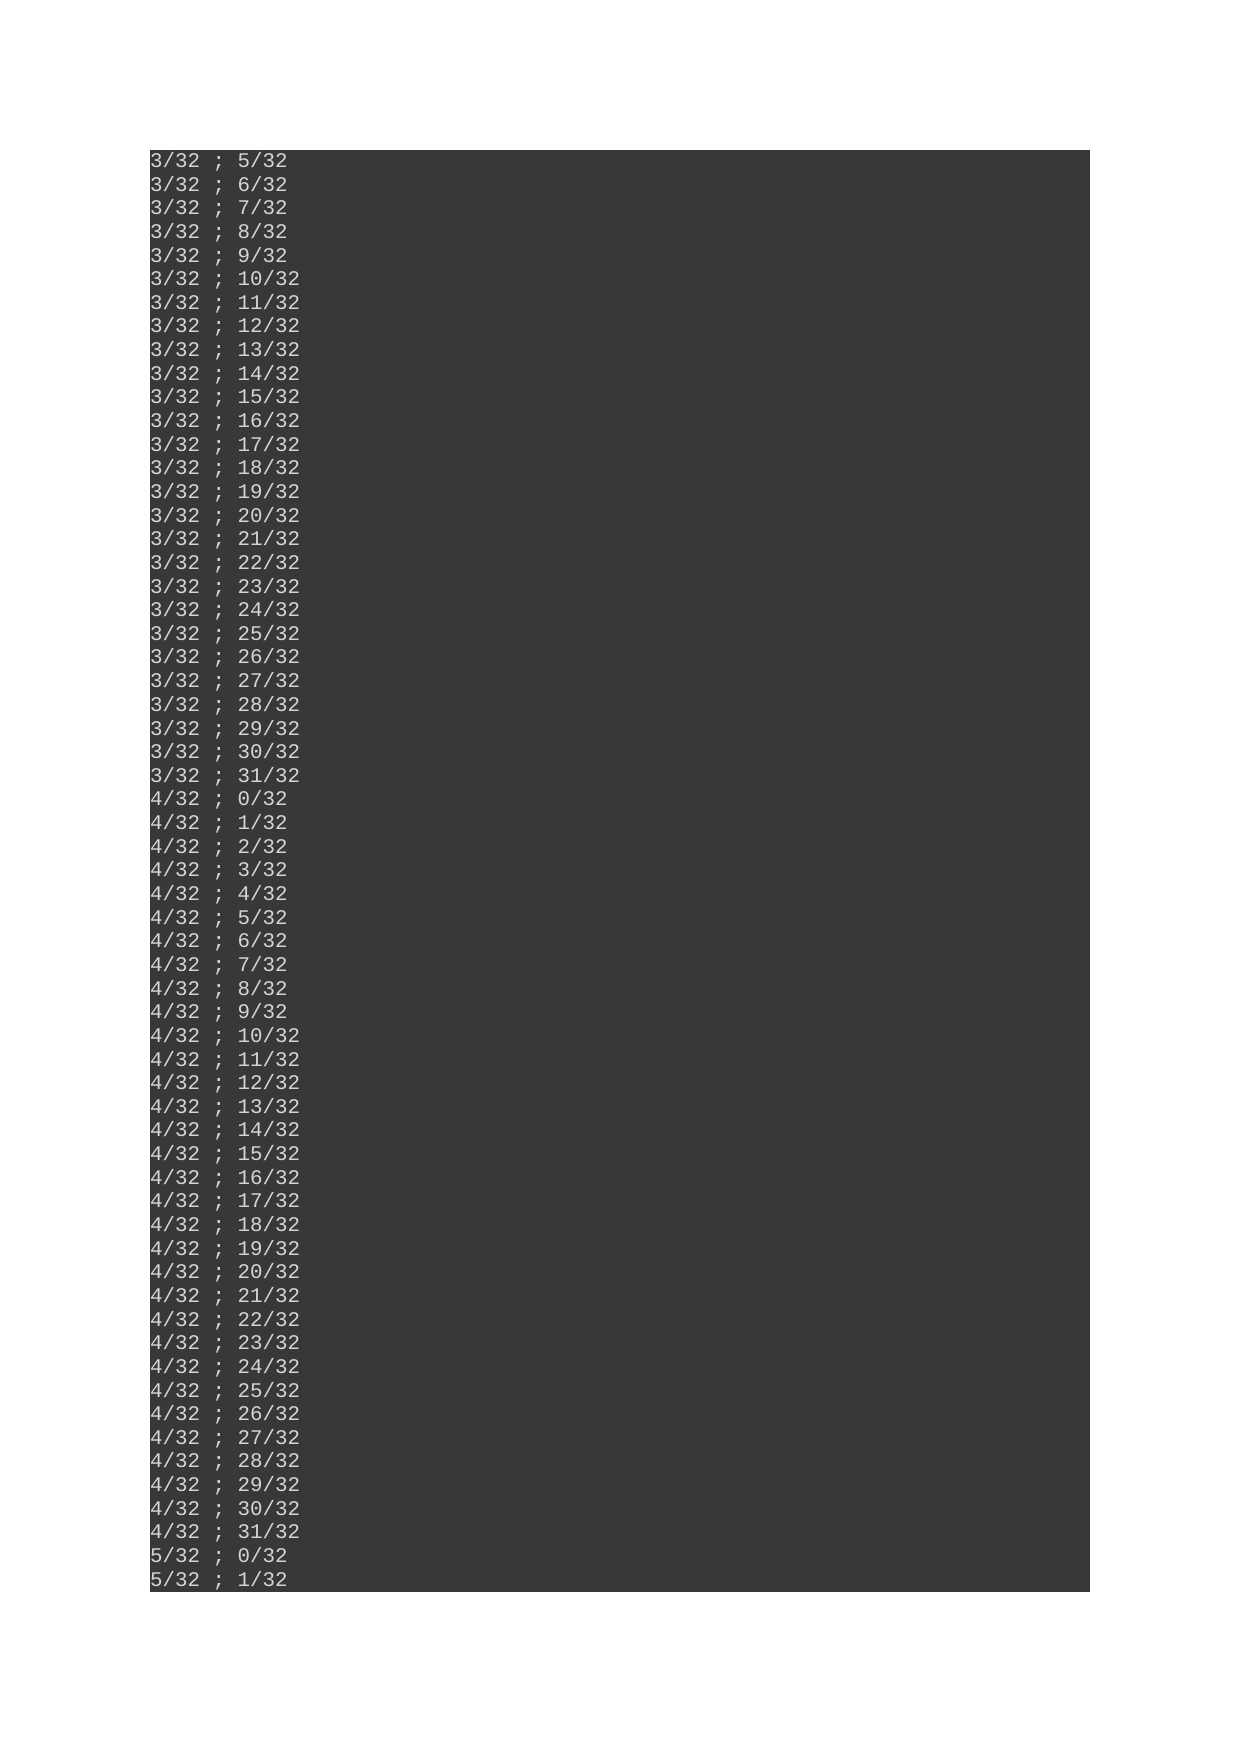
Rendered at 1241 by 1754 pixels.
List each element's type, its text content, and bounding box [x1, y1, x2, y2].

text 4/32 ; 0/32 [150, 788, 1090, 812]
text 3/32 ; 27/32 [150, 670, 1090, 694]
text 4/32 ; 20/32 [150, 1261, 1090, 1285]
text 3/32 ; 11/32 [150, 292, 1090, 316]
text 4/32 ; 25/32 [150, 1379, 1090, 1403]
text 4/32 ; 9/32 [150, 1001, 1090, 1025]
text 4/32 ; 30/32 [150, 1498, 1090, 1521]
text 4/32 ; 13/32 [150, 1096, 1090, 1119]
text 3/32 ; 10/32 [150, 268, 1090, 292]
text 3/32 ; 30/32 [150, 741, 1090, 765]
text 4/32 ; 4/32 [150, 883, 1090, 907]
text 3/32 ; 5/32 [150, 150, 1090, 174]
text 4/32 ; 27/32 [150, 1427, 1090, 1451]
text 3/32 ; 29/32 [150, 717, 1090, 741]
text 4/32 ; 21/32 [150, 1285, 1090, 1309]
text 4/32 ; 12/32 [150, 1072, 1090, 1096]
text 4/32 ; 5/32 [150, 907, 1090, 930]
text 4/32 ; 2/32 [150, 836, 1090, 859]
text 4/32 ; 26/32 [150, 1403, 1090, 1427]
text 3/32 ; 24/32 [150, 599, 1090, 623]
text 4/32 ; 14/32 [150, 1119, 1090, 1143]
text 4/32 ; 31/32 [150, 1521, 1090, 1545]
text 4/32 ; 22/32 [150, 1309, 1090, 1332]
text 4/32 ; 23/32 [150, 1332, 1090, 1356]
text 3/32 ; 25/32 [150, 623, 1090, 647]
text 3/32 ; 17/32 [150, 434, 1090, 457]
text 4/32 ; 6/32 [150, 930, 1090, 954]
text 3/32 ; 16/32 [150, 410, 1090, 434]
text 4/32 ; 11/32 [150, 1048, 1090, 1072]
text 4/32 ; 24/32 [150, 1356, 1090, 1379]
text 3/32 ; 26/32 [150, 647, 1090, 670]
text 3/32 ; 23/32 [150, 576, 1090, 599]
text 3/32 ; 28/32 [150, 694, 1090, 717]
text 3/32 ; 9/32 [150, 244, 1090, 268]
text 3/32 ; 14/32 [150, 363, 1090, 386]
text 4/32 ; 29/32 [150, 1474, 1090, 1498]
text 4/32 ; 17/32 [150, 1190, 1090, 1214]
text 4/32 ; 28/32 [150, 1451, 1090, 1474]
text 3/32 ; 19/32 [150, 481, 1090, 505]
text 3/32 ; 7/32 [150, 197, 1090, 221]
text 4/32 ; 15/32 [150, 1143, 1090, 1167]
text 5/32 ; 1/32 [150, 1569, 1090, 1592]
text 4/32 ; 1/32 [150, 812, 1090, 836]
text 5/32 ; 0/32 [150, 1545, 1090, 1569]
text 4/32 ; 3/32 [150, 859, 1090, 883]
text 4/32 ; 7/32 [150, 954, 1090, 978]
text 3/32 ; 20/32 [150, 505, 1090, 528]
text 3/32 ; 31/32 [150, 765, 1090, 788]
text 3/32 ; 12/32 [150, 316, 1090, 339]
text 3/32 ; 13/32 [150, 339, 1090, 363]
text 4/32 ; 10/32 [150, 1025, 1090, 1048]
text 3/32 ; 21/32 [150, 528, 1090, 552]
text 4/32 ; 8/32 [150, 978, 1090, 1001]
text 4/32 ; 18/32 [150, 1214, 1090, 1238]
text 3/32 ; 22/32 [150, 552, 1090, 576]
text 4/32 ; 16/32 [150, 1167, 1090, 1190]
text 3/32 ; 18/32 [150, 457, 1090, 481]
text 3/32 ; 6/32 [150, 174, 1090, 197]
text 4/32 ; 19/32 [150, 1238, 1090, 1261]
text 3/32 ; 15/32 [150, 386, 1090, 410]
text 3/32 ; 8/32 [150, 221, 1090, 244]
